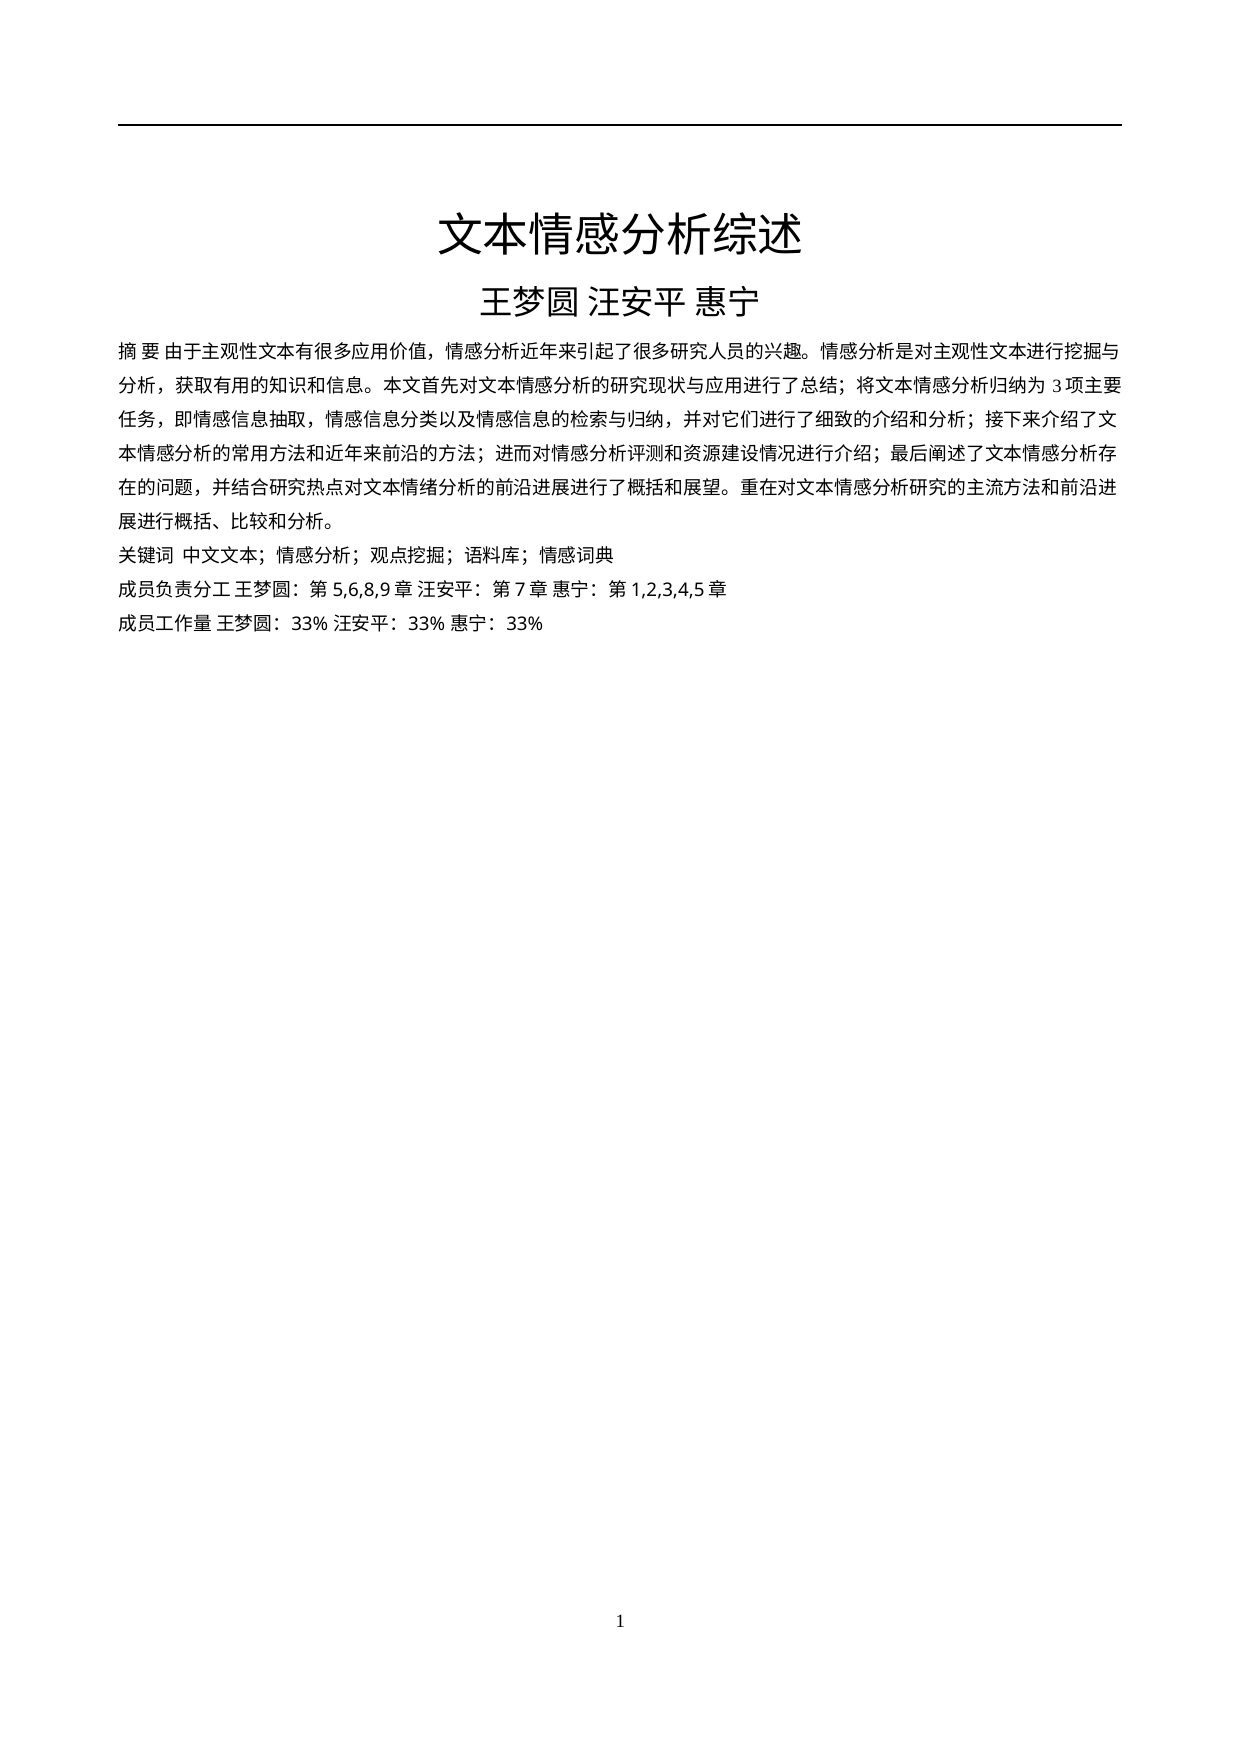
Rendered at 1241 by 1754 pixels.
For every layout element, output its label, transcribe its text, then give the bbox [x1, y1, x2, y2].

text 成员工作量 王梦圆：33% 汪安平：33% 惠宁：33% [118, 605, 1122, 639]
text 成员负责分工 王梦圆：第5,6,8,9章 汪安平：第7章 惠宁：第1,2,3,4,5章 [118, 571, 1122, 605]
text 文本情感分析综述 [118, 198, 1122, 266]
text 摘 要 由于主观性文本有很多应用价值，情感分析近年来引起了很多研究人员的兴趣。情感分析是对主观性文本进行挖掘与分析，获取有用的知识和信息。本文首先对文本情感分析的研究现状与应用进行了总结；将文本情感分析归纳为3项主要任务，即情感信息抽取，情感信息分类以及情感信息的检索与归纳，并对它们进行了细致的介绍和分析；接下来介绍了文本情感分析的常用方法和近年来前沿的方法；进而对情感分析评测和资源建设情况进行介绍；最后阐述了文本情感分析存在的问题，并结合研究热点对文本情绪分析的前沿进展进行了概括和展望。重在对文本情感分析研究的主流方法和前沿进展进行概括、比较和分析。 [118, 334, 1122, 537]
text 王梦圆 汪安平 惠宁 [118, 266, 1122, 334]
text 关键词 中文文本；情感分析；观点挖掘；语料库；情感词典 [118, 537, 1122, 571]
